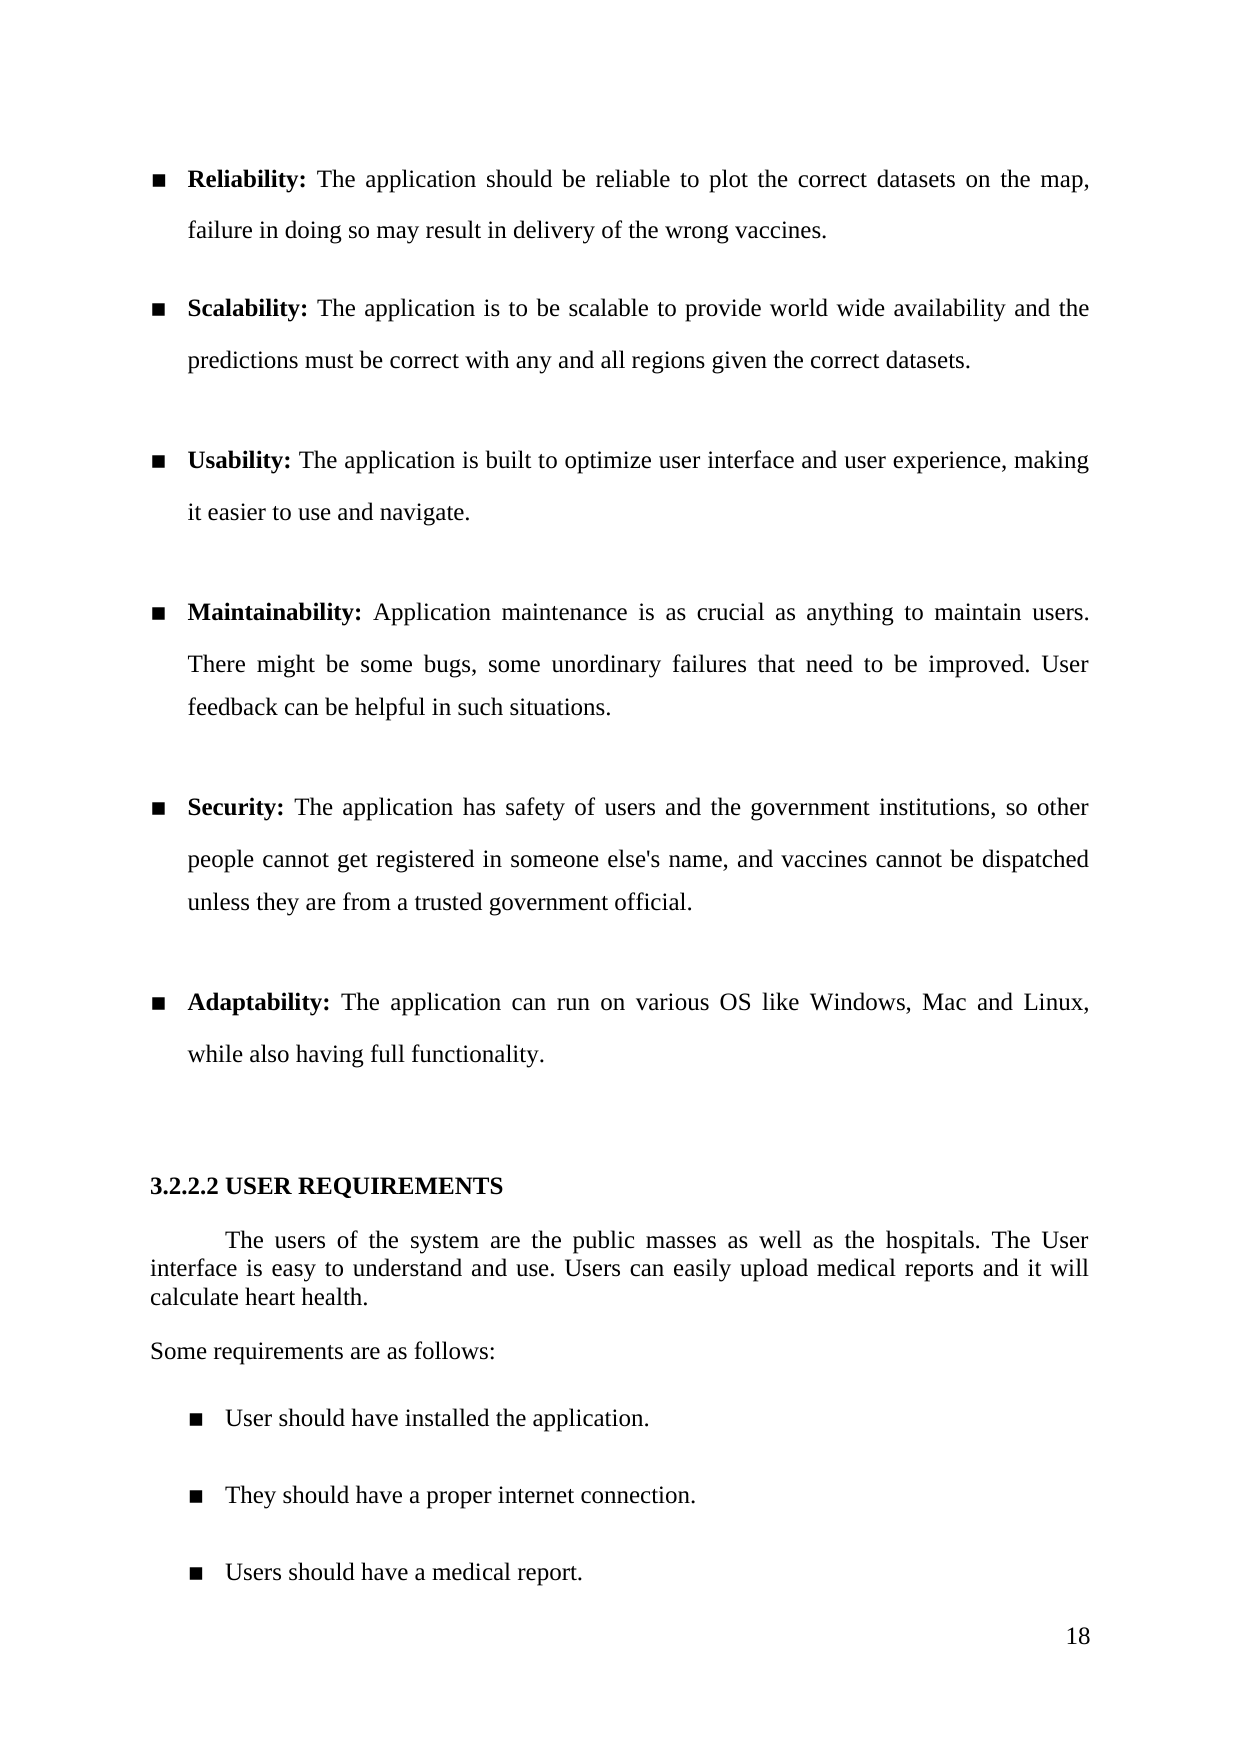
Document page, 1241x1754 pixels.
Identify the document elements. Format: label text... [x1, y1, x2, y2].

text Some requirements are as follows: [150, 1336, 1090, 1365]
list User should have installed the application. [187, 1390, 1090, 1441]
list Maintainability: Application maintenance is as crucial as anything to maintain users. There might be some bugs, some unordinary failures that need to be improved. User feedback can be helpful in such situations. [150, 583, 1090, 721]
text The users of the system are the public masses as well as the hospitals. The User interface is easy to understand and use. Users can easily upload medical reports and it will calculate heart health. [150, 1225, 1090, 1311]
list Reliability: The application should be reliable to plot the correct datasets on the map, failure in doing so may result in delivery of the wrong vaccines. [150, 150, 1090, 244]
text 3.2.2.2 USER REQUIREMENTS [150, 1171, 1090, 1200]
list Users should have a medical report. [187, 1543, 1090, 1595]
list Security: The application has safety of users and the government institutions, so other people cannot get registered in someone else's name, and vaccines cannot be dispatched unless they are from a trusted government official. [150, 778, 1090, 916]
list Scalability: The application is to be scalable to provide world wide availability and the predictions must be correct with any and all regions given the correct datasets. [150, 279, 1090, 374]
list Usability: The application is built to optimize user interface and user experience, making it easier to use and navigate. [150, 431, 1090, 526]
list They should have a proper internet connection. [187, 1467, 1090, 1518]
list Adaptability: The application can run on various OS like Windows, Mac and Linux, while also having full functionality. [150, 973, 1090, 1068]
